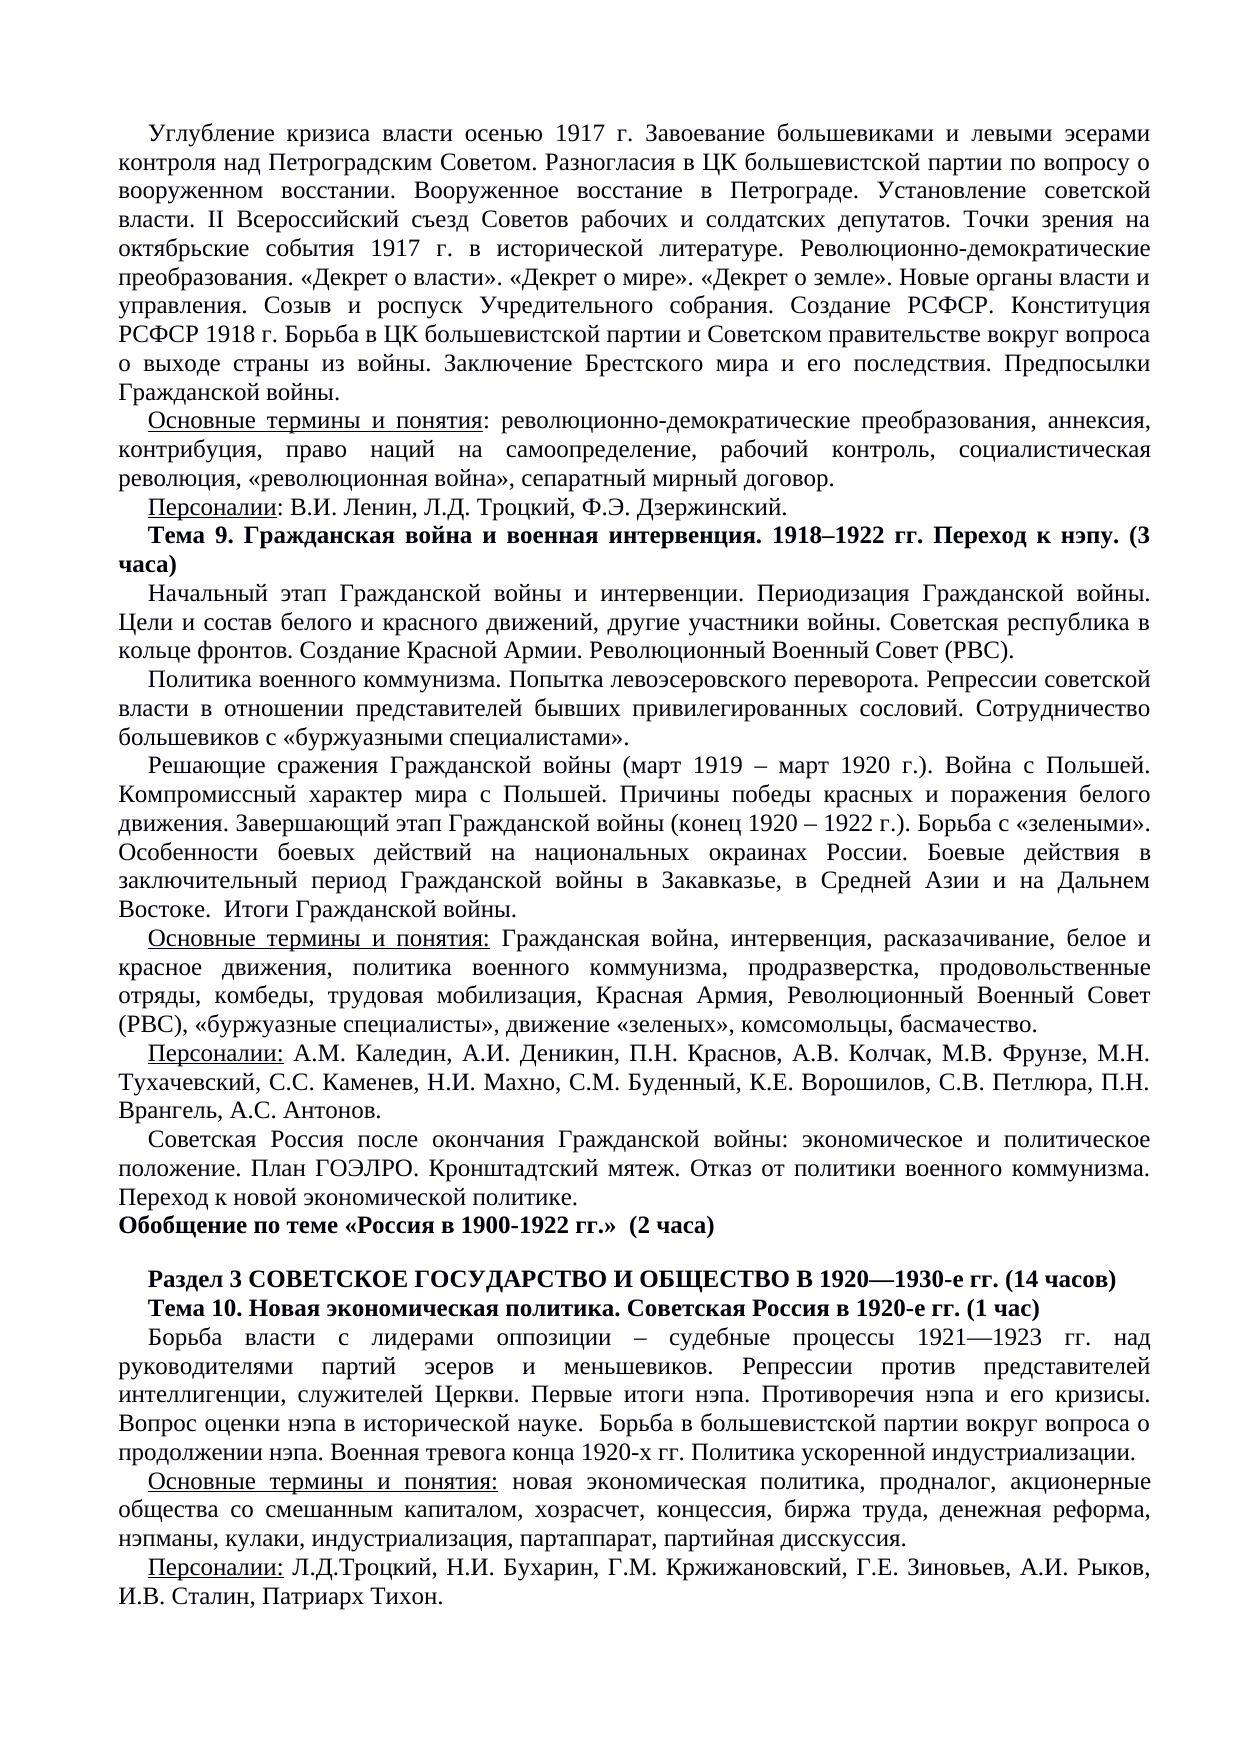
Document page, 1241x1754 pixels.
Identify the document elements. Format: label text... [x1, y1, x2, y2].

text Персоналии: А.М. Каледин, А.И. Деникин, П.Н. Краснов, А.В. Колчак, М.В. Фрунзе, М.Н. Тухачевский, С.С. Каменев, Н.И. Махно, С.М. Буденный, К.Е. Ворошилов, С.В. Петлюра, П.Н. Врангель, А.С. Антонов. [118, 1038, 1152, 1124]
text Персоналии: Л.Д.Троцкий, Н.И. Бухарин, Г.М. Кржижановский, Г.Е. Зиновьев, А.И. Рыков, И.В. Сталин, Патриарх Тихон. [118, 1552, 1152, 1609]
text Основные термины и понятия: революционно-демократические преобразования, аннексия, контрибуция, право наций на самоопределение, рабочий контроль, социалистическая революция, «революционная война», сепаратный мирный договор. [118, 406, 1152, 492]
text Персоналии: В.И. Ленин, Л.Д. Троцкий, Ф.Э. Дзержинский. [118, 492, 1152, 521]
text Тема 9. Гражданская война и военная интервенция. 1918–1922 гг. Переход к нэпу. (3 часа) [118, 521, 1152, 578]
text Политика военного коммунизма. Попытка левоэсеровского переворота. Репрессии советской власти в отношении представителей бывших привилегированных сословий. Сотрудничество большевиков с «буржуазными специалистами». [118, 664, 1152, 751]
text Решающие сражения Гражданской войны (март 1919 – март 1920 г.). Война с Польшей. Компромиссный характер мира с Польшей. Причины победы красных и поражения белого движения. Завершающий этап Гражданской войны (конец 1920 – 1922 г.). Борьба с «зелеными». Особенности боевых действий на национальных окраинах России. Боевые действия в заключительный период Гражданской войны в Закавказье, в Средней Азии и на Дальнем Востоке. Итоги Гражданской войны. [118, 751, 1152, 923]
text Начальный этап Гражданской войны и интервенции. Периодизация Гражданской войны. Цели и состав белого и красного движений, другие участники войны. Советская республика в кольце фронтов. Создание Красной Армии. Революционный Военный Совет (РВС). [118, 578, 1152, 664]
list Советская Россия после окончания Гражданской войны: экономическое и политическое положение. План ГОЭЛРО. Кронштадтский мятеж. Отказ от политики военного коммунизма. Переход к новой экономической политике. [118, 1124, 1152, 1211]
text Основные термины и понятия: Гражданская война, интервенция, расказачивание, белое и красное движения, политика военного коммунизма, продразверстка, продовольственные отряды, комбеды, трудовая мобилизация, Красная Армия, Революционный Военный Совет (РВС), «буржуазные специалисты», движение «зеленых», комсомольцы, басмачество. [118, 923, 1152, 1038]
text Раздел 3 СОВЕТСКОЕ ГОСУДАРСТВО И ОБЩЕСТВО В 1920—1930-е гг. (14 часов) [118, 1264, 1152, 1293]
text Углубление кризиса власти осенью 1917 г. Завоевание большевиками и левыми эсерами контроля над Петроградским Советом. Разногласия в ЦК большевистской партии по вопросу о вооруженном восстании. Вооруженное восстание в Петрограде. Установление советской власти. II Всероссийский съезд Советов рабочих и солдатских депутатов. Точки зрения на октябрьские события 1917 г. в исторической литературе. Революционно-демократические преобразования. «Декрет о власти». «Декрет о мире». «Декрет о земле». Новые органы власти и управления. Созыв и роспуск Учредительного собрания. Создание РСФСР. Конституция РСФСР 1918 г. Борьба в ЦК большевистской партии и Советском правительстве вокруг вопроса о выходе страны из войны. Заключение Брестского мира и его последствия. Предпосылки Гражданской войны. [118, 118, 1152, 406]
text Основные термины и понятия: новая экономическая политика, продналог, акционерные общества со смешанным капиталом, хозрасчет, концессия, биржа труда, денежная реформа, нэпманы, кулаки, индустриализация, партаппарат, партийная дисскуссия. [118, 1466, 1152, 1552]
text Тема 10. Новая экономическая политика. Советская Россия в 1920-е гг. (1 час) [118, 1293, 1152, 1322]
text Борьба власти с лидерами оппозиции – судебные процессы 1921—1923 гг. над руководителями партий эсеров и меньшевиков. Репрессии против представителей интеллигенции, служителей Церкви. Первые итоги нэпа. Противоречия нэпа и его кризисы. Вопрос оценки нэпа в исторической науке. Борьба в большевистской партии вокруг вопроса о продолжении нэпа. Военная тревога конца 1920-х гг. Политика ускоренной индустриализации. [118, 1322, 1152, 1466]
text Обобщение по теме «Россия в 1900-1922 гг.» (2 часа) [118, 1211, 1152, 1239]
